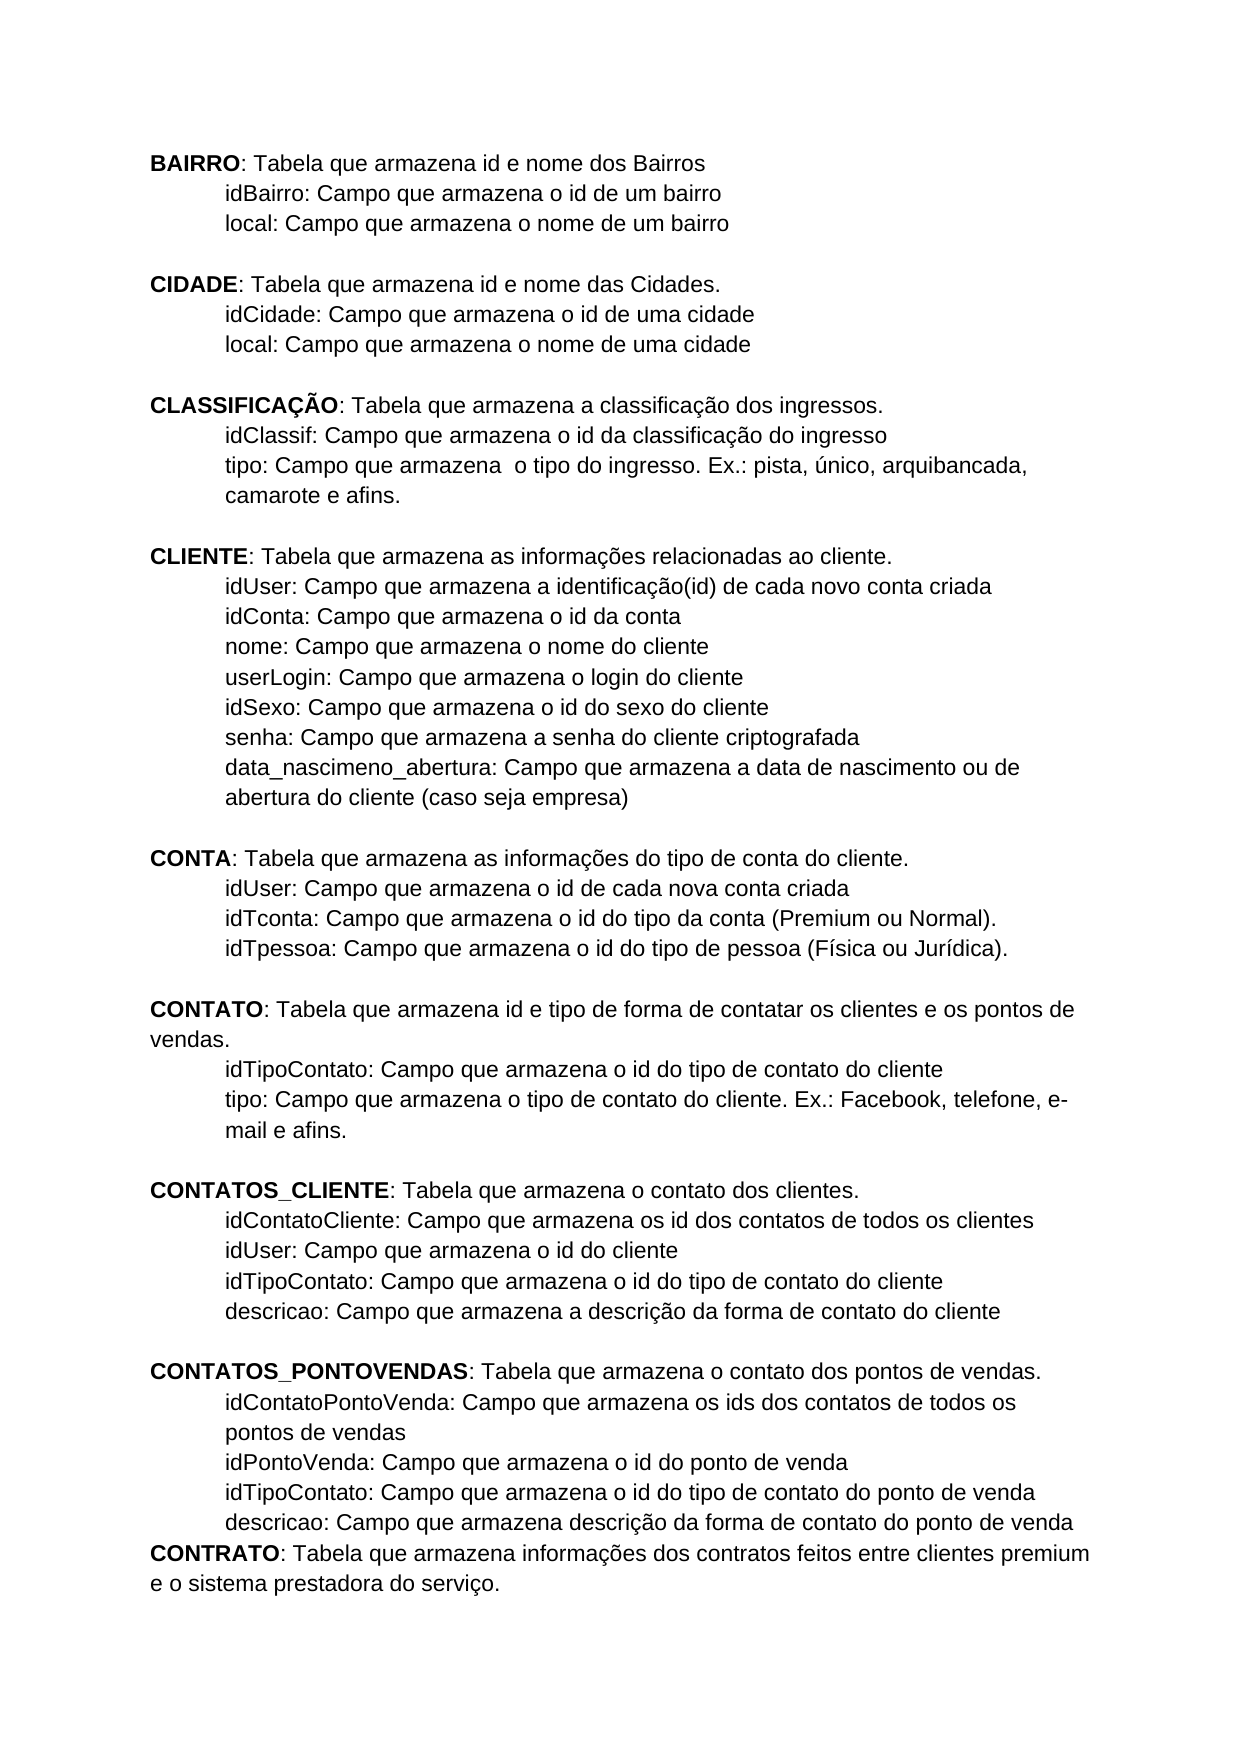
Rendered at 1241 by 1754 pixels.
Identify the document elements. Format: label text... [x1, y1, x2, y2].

text idBairro: Campo que armazena o id de um bairro [150, 180, 1090, 207]
text idCidade: Campo que armazena o id de uma cidade [150, 301, 1090, 327]
text tipo: Campo que armazena o tipo do ingresso. Ex.: pista, único, arquibancada, camarote e afins. [225, 452, 1090, 509]
text idUser: Campo que armazena o id do cliente [150, 1237, 1090, 1264]
text senha: Campo que armazena a senha do cliente criptografada [150, 724, 1090, 750]
text CONTRATO: Tabela que armazena informações dos contratos feitos entre clientes premium e o sistema prestadora do serviço. [150, 1539, 1090, 1596]
text CONTA: Tabela que armazena as informações do tipo de conta do cliente. [150, 845, 1090, 871]
text idContatoCliente: Campo que armazena os id dos contatos de todos os clientes [150, 1207, 1090, 1234]
text idUser: Campo que armazena a identificação(id) de cada novo conta criada [150, 573, 1090, 599]
text idConta: Campo que armazena o id da conta [150, 603, 1090, 629]
text CONTATO: Tabela que armazena id e tipo de forma de contatar os clientes e os pontos de vendas. [150, 996, 1090, 1052]
text idUser: Campo que armazena o id de cada nova conta criada [150, 875, 1090, 901]
text CLASSIFICAÇÃO: Tabela que armazena a classificação dos ingressos. [150, 392, 1090, 418]
text idPontoVenda: Campo que armazena o id do ponto de venda [150, 1449, 1090, 1475]
text local: Campo que armazena o nome de um bairro [150, 210, 1090, 237]
text data_nascimeno_abertura: Campo que armazena a data de nascimento ou de abertura do cliente (caso seja empresa) [225, 754, 1090, 811]
text idTpessoa: Campo que armazena o id do tipo de pessoa (Física ou Jurídica). [150, 935, 1090, 962]
text local: Campo que armazena o nome de uma cidade [150, 331, 1090, 358]
text idClassif: Campo que armazena o id da classificação do ingresso [150, 422, 1090, 448]
text idContatoPontoVenda: Campo que armazena os ids dos contatos de todos os pontos de vendas [225, 1388, 1090, 1445]
text nome: Campo que armazena o nome do cliente [150, 633, 1090, 660]
text tipo: Campo que armazena o tipo de contato do cliente. Ex.: Facebook, telefone, e-mail e afins. [225, 1086, 1090, 1143]
text idTipoContato: Campo que armazena o id do tipo de contato do ponto de venda [150, 1479, 1090, 1506]
text CLIENTE: Tabela que armazena as informações relacionadas ao cliente. [150, 543, 1090, 569]
text userLogin: Campo que armazena o login do cliente [150, 663, 1090, 690]
text CONTATOS_PONTOVENDAS: Tabela que armazena o contato dos pontos de vendas. [150, 1358, 1090, 1385]
text CONTATOS_CLIENTE: Tabela que armazena o contato dos clientes. [150, 1177, 1090, 1203]
text idTipoContato: Campo que armazena o id do tipo de contato do cliente [150, 1056, 1090, 1083]
text descricao: Campo que armazena descrição da forma de contato do ponto de venda [150, 1509, 1090, 1536]
text idTconta: Campo que armazena o id do tipo da conta (Premium ou Normal). [150, 905, 1090, 932]
text descricao: Campo que armazena a descrição da forma de contato do cliente [150, 1298, 1090, 1324]
text CIDADE: Tabela que armazena id e nome das Cidades. [150, 271, 1090, 297]
text idSexo: Campo que armazena o id do sexo do cliente [150, 694, 1090, 720]
text BAIRRO: Tabela que armazena id e nome dos Bairros [150, 150, 1090, 176]
text idTipoContato: Campo que armazena o id do tipo de contato do cliente [150, 1268, 1090, 1294]
